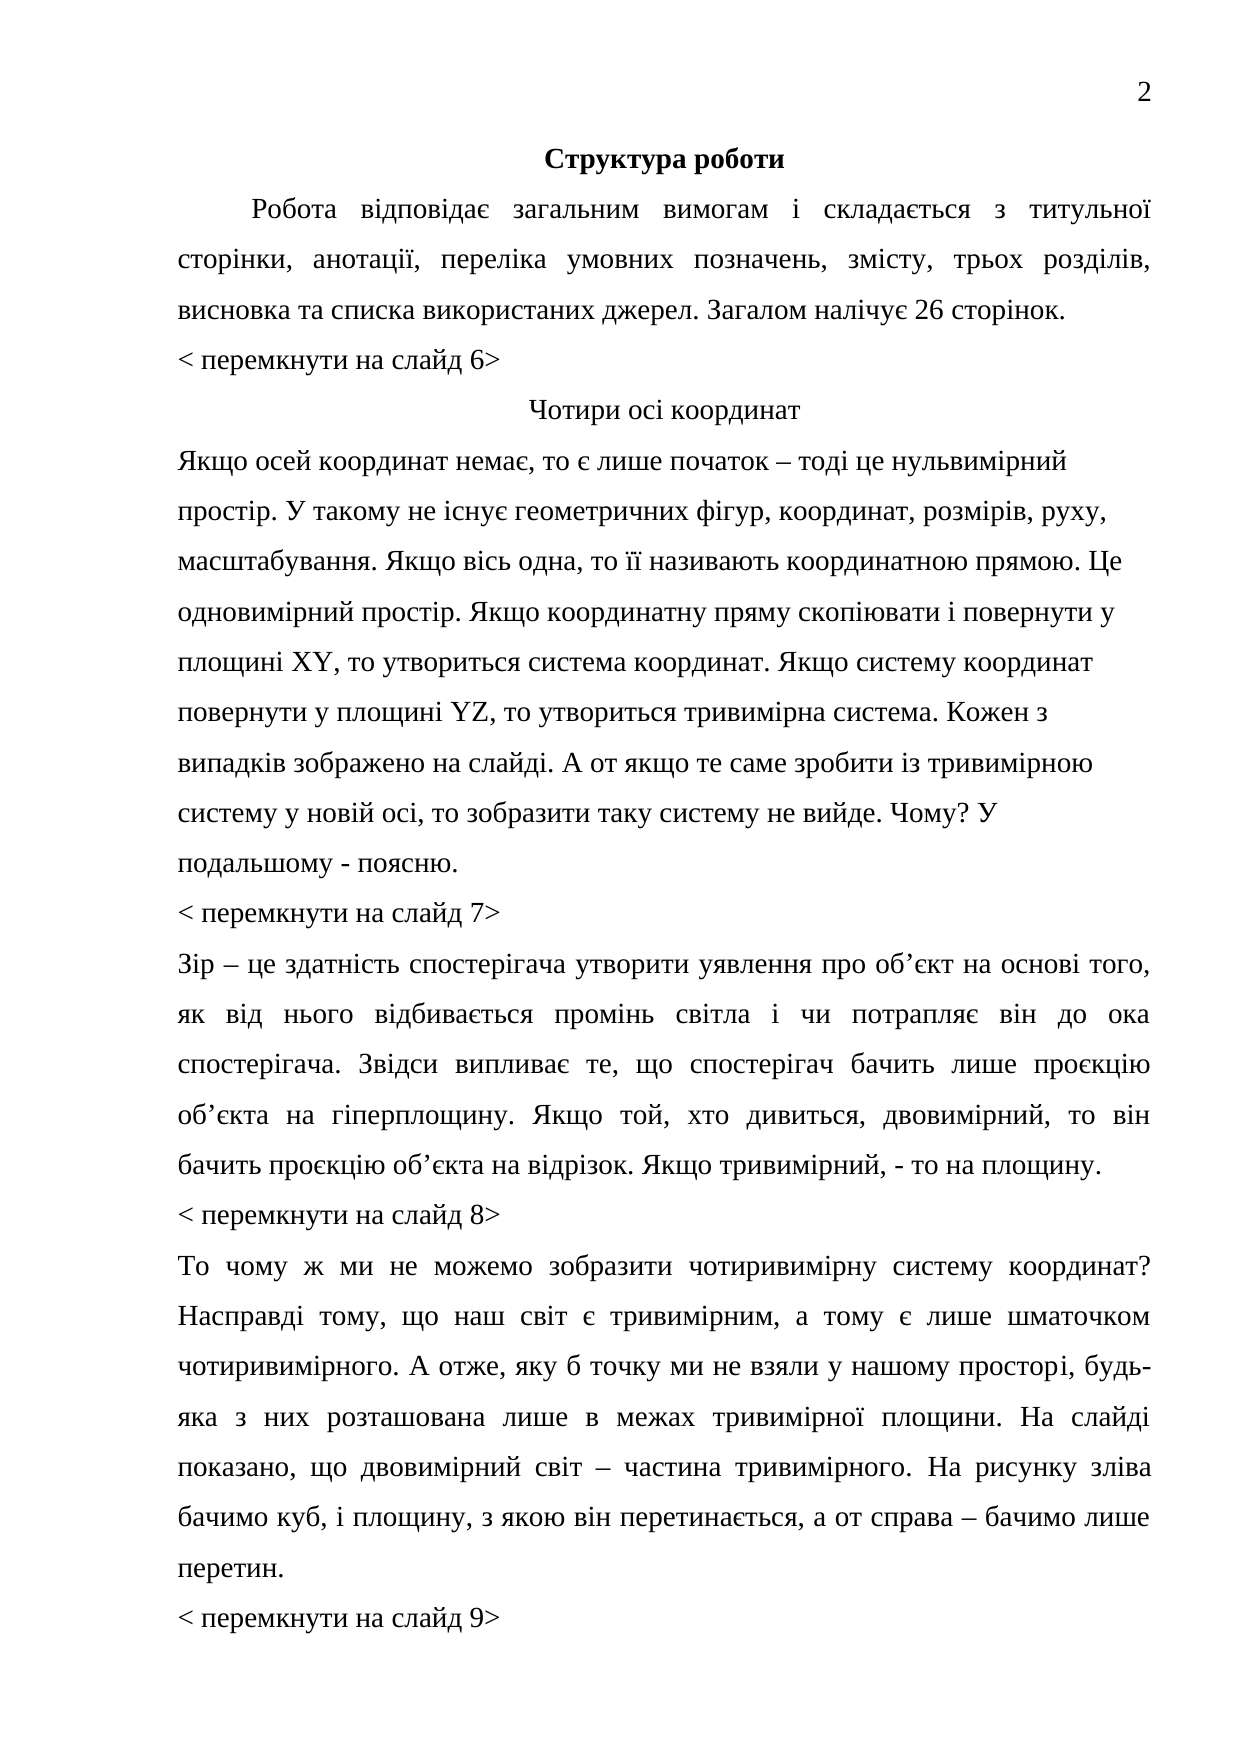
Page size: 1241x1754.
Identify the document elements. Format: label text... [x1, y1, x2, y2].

text < перемкнути на слайд 6> [177, 342, 1152, 376]
text Зір – це здатність спостерігача утворити уявлення про об’єкт на основі того, як від нього відбивається промінь світла і чи потрапляє він до ока спостерігача. Звідси випливає те, що спостерігач бачить лише проєкцію об’єкта на гіперплощину. Якщо той, хто дивиться, двовимірний, то він бачить проєкцію об’єкта на відрізок. Якщо тривимірний, - то на площину. [177, 946, 1152, 1181]
text Структура роботи [177, 141, 1152, 174]
text < перемкнути на слайд 7> [177, 896, 1152, 929]
text Якщо осей координат немає, то є лише початок – тоді це нульвимірний простір. У такому не існує геометричних фігур, координат, розмірів, руху, масштабування. Якщо вісь одна, то її називають координатною прямою. Це одновимірний простір. Якщо координатну пряму скопіювати і повернути у площині XY, то утвориться система координат. Якщо систему координат повернути у площині YZ, то утвориться тривимірна система. Кожен з випадків зображено на слайді. А от якщо те саме зробити із тривимірною систему у новій осі, то зобразити таку систему не вийде. Чому? У подальшому - поясню. [177, 443, 1152, 879]
text < перемкнути на слайд 9> [177, 1600, 1152, 1633]
text То чому ж ми не можемо зобразити чотиривимірну систему координат? Насправді тому, що наш світ є тривимірним, а тому є лише шматочком чотиривимірного. А отже, яку б точку ми не взяли у нашому просторі, будь-яка з них розташована лише в межах тривимірної площини. На слайді показано, що двовимірний світ – частина тривимірного. На рисунку зліва бачимо куб, і площину, з якою він перетинається, а от справа – бачимо лише перетин. [177, 1248, 1152, 1583]
text Чотири осі координат [177, 392, 1152, 426]
text Робота відповідає загальним вимогам і складається з титульної сторінки, анотації, переліка умовних позначень, змісту, трьох розділів, висновка та списка використаних джерел. Загалом налічує 26 сторінок. [177, 191, 1152, 325]
text < перемкнути на слайд 8> [177, 1197, 1152, 1231]
